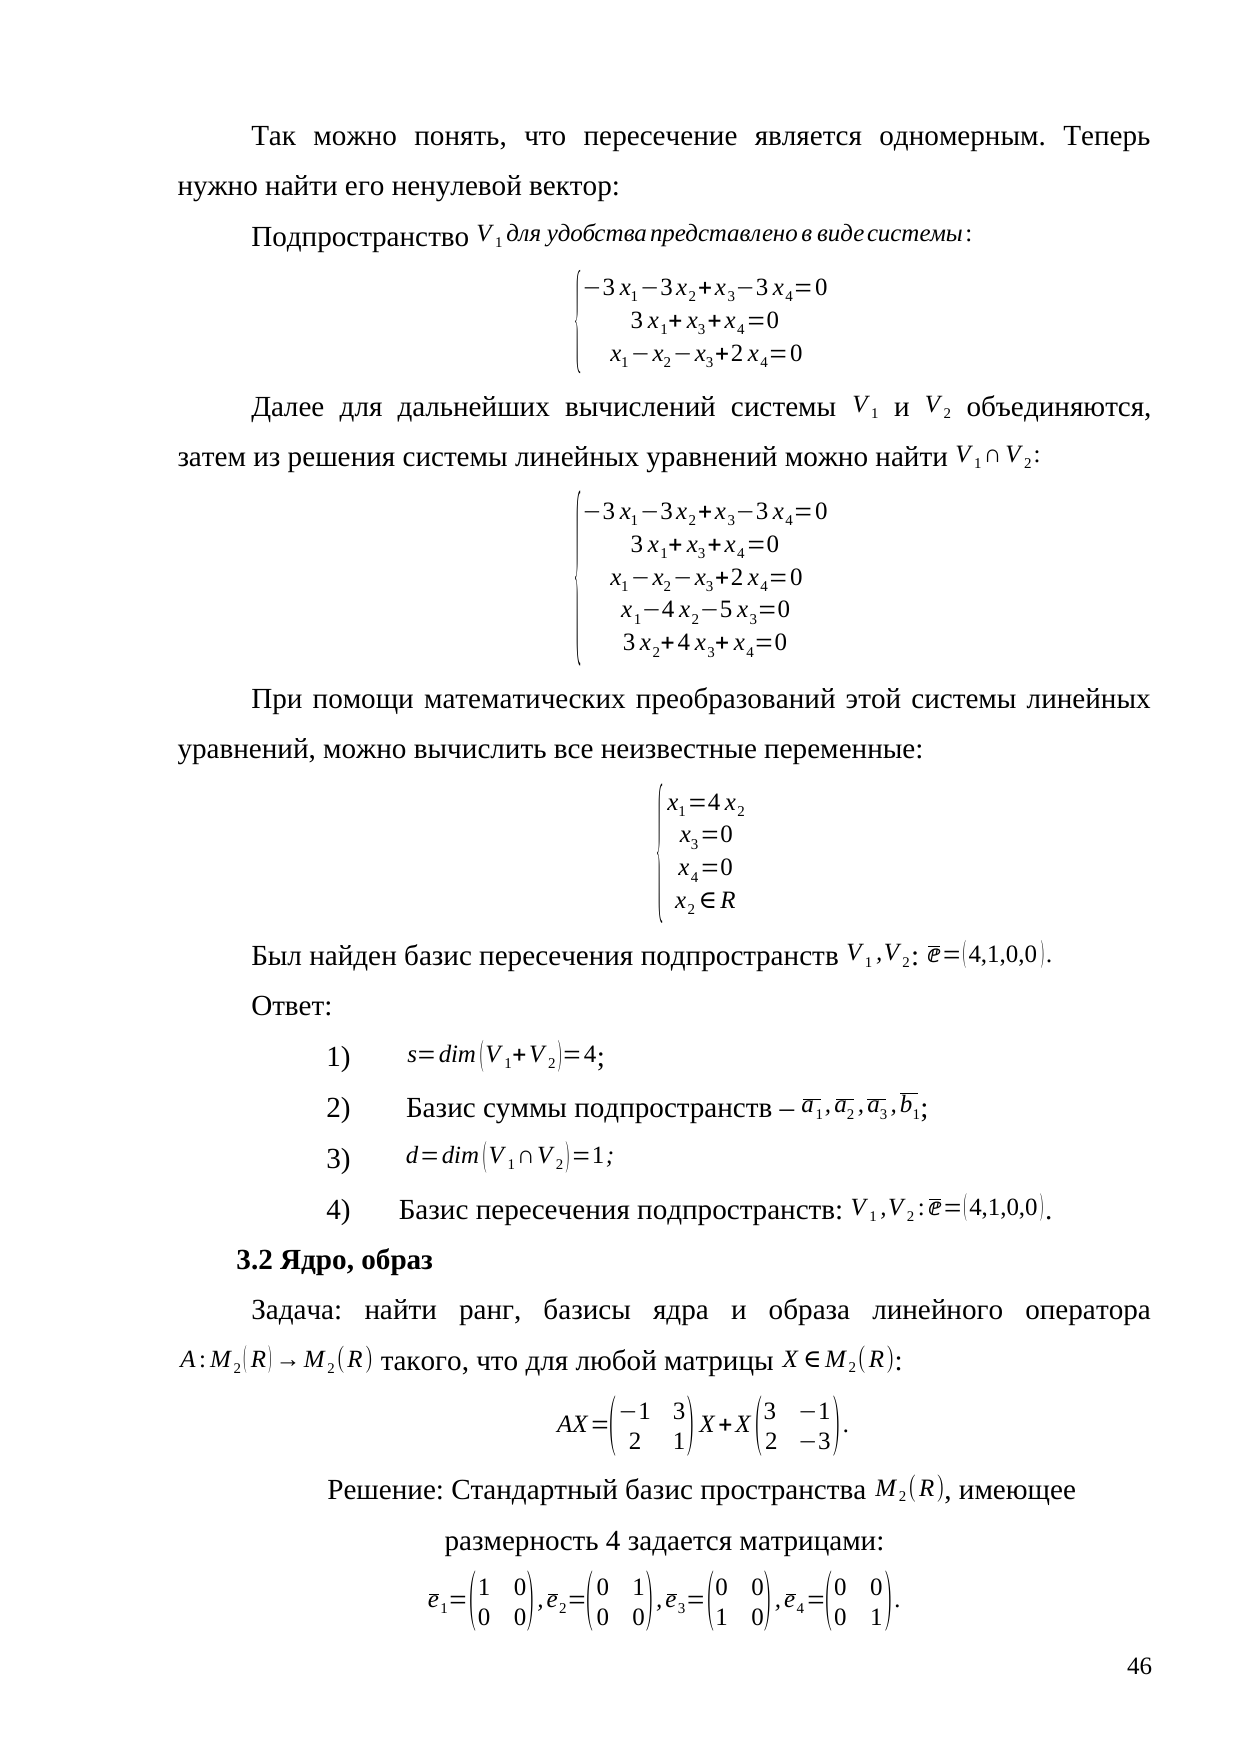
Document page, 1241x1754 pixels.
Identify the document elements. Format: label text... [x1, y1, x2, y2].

text Решение: Стандартный базис пространства , имеющее размерность 4 задается матрицами: [177, 1472, 1152, 1633]
text Задача: найти ранг, базисы ядра и образа линейного оператора такого, что для любой матрицы : [177, 1292, 1152, 1378]
text Был найден базис пересечения подпространств : [177, 938, 1152, 971]
text Подпространство [177, 219, 1152, 252]
list Базис пересечения подпространств: . [252, 1192, 1152, 1225]
list Базис суммы подпространств – ; [252, 1090, 1152, 1123]
text При помощи математических преобразований этой системы линейных уравнений, можно вычислить все неизвестные переменные: [177, 681, 1152, 765]
text Ответ: [177, 988, 1152, 1022]
text Так можно понять, что пересечение является одномерным. Теперь нужно найти его ненулевой вектор: [177, 118, 1152, 202]
subtitle 3.2 Ядро, образ [177, 1242, 1152, 1276]
text Далее для дальнейших вычислений системы и объединяются, затем из решения системы линейных уравнений можно найти [177, 389, 1152, 473]
list ; [252, 1038, 1152, 1073]
